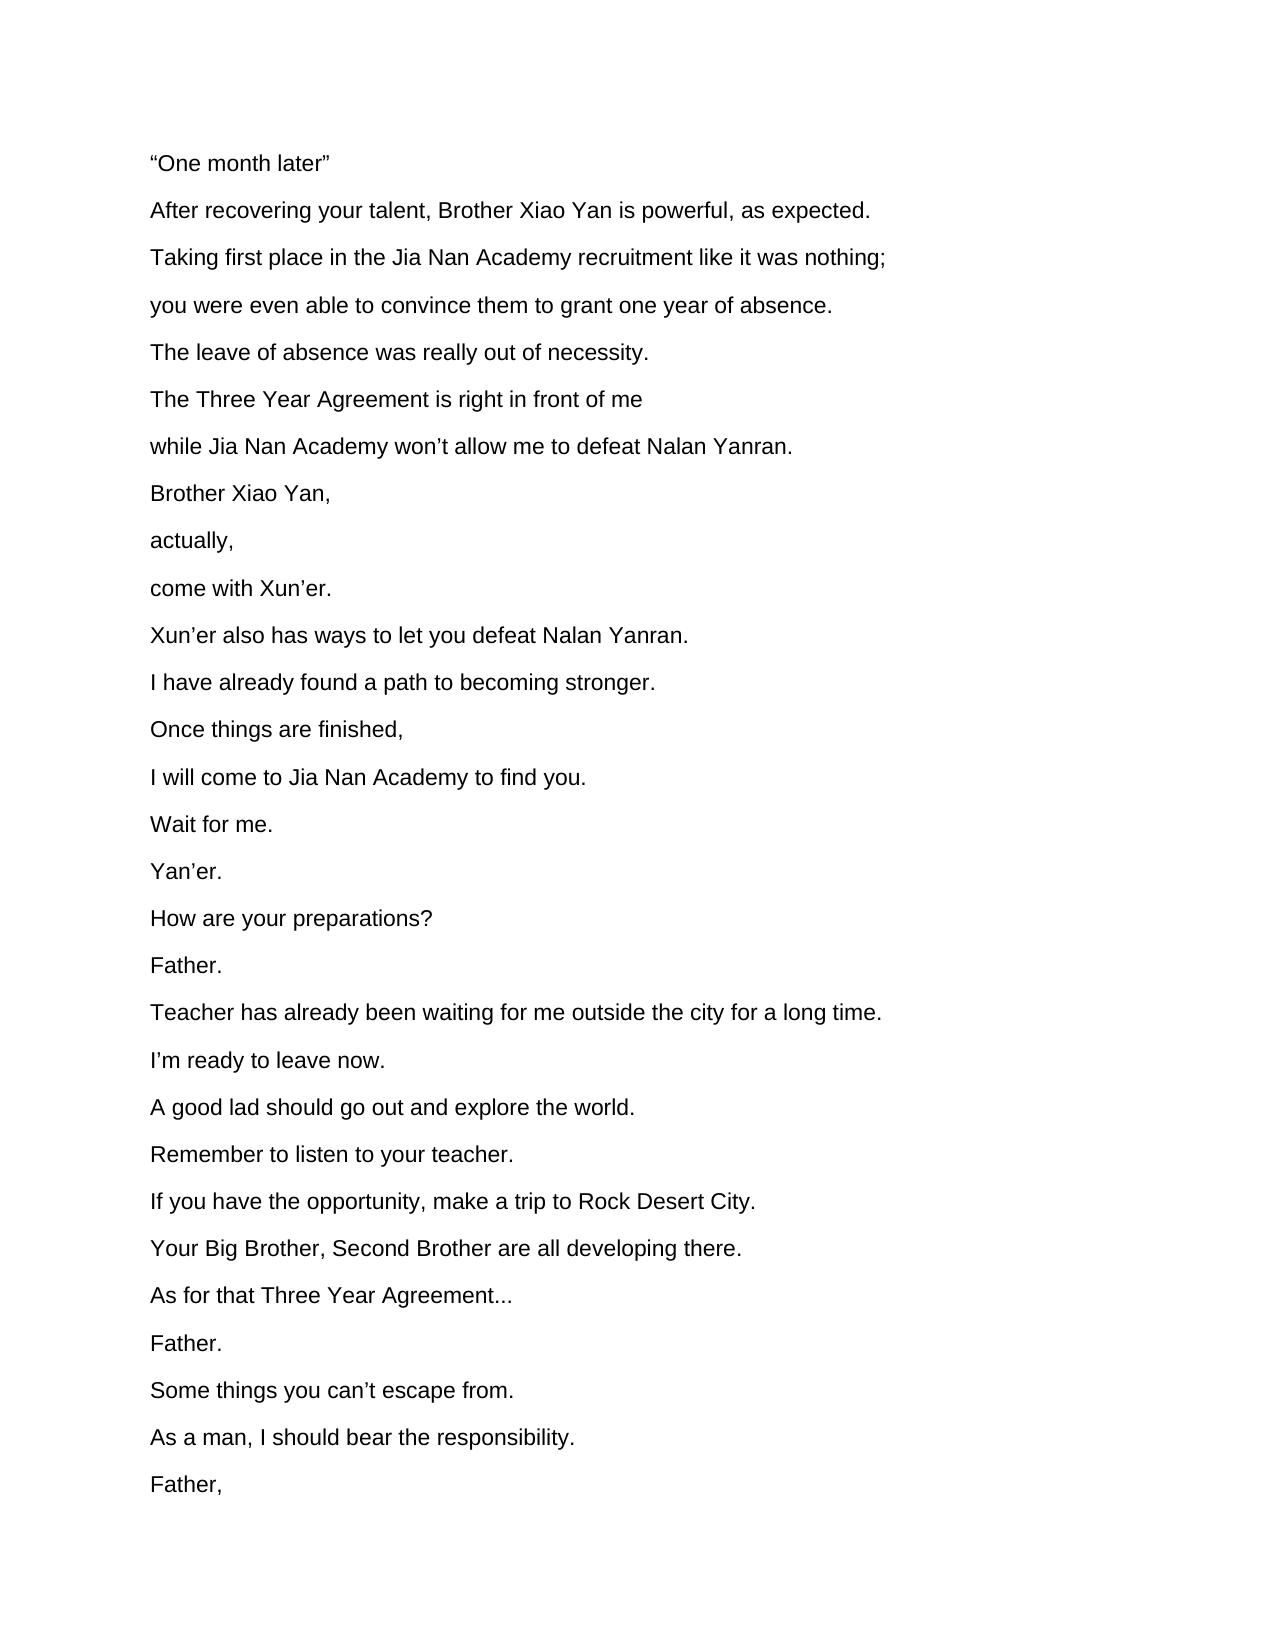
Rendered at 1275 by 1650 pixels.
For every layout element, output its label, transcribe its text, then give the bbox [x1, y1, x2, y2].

text Father. [150, 952, 1125, 978]
text How are your preparations? [150, 905, 1125, 931]
text Yan’er. [150, 858, 1125, 884]
text you were even able to convince them to grant one year of absence. [150, 292, 1125, 318]
text The Three Year Agreement is right in front of me [150, 386, 1125, 412]
text Teacher has already been waiting for me outside the city for a long time. [150, 999, 1125, 1026]
text I will come to Jia Nan Academy to find you. [150, 763, 1125, 790]
text I have already found a path to becoming stronger. [150, 669, 1125, 695]
text Some things you can’t escape from. [150, 1377, 1125, 1403]
text After recovering your talent, Brother Xiao Yan is powerful, as expected. [150, 197, 1125, 223]
text As a man, I should bear the responsibility. [150, 1424, 1125, 1450]
text I’m ready to leave now. [150, 1047, 1125, 1073]
text If you have the opportunity, make a trip to Rock Desert City. [150, 1188, 1125, 1214]
text “One month later” [150, 150, 1125, 176]
text Your Big Brother, Second Brother are all developing there. [150, 1235, 1125, 1262]
text Remember to listen to your teacher. [150, 1141, 1125, 1167]
text while Jia Nan Academy won’t allow me to defeat Nalan Yanran. [150, 433, 1125, 459]
text As for that Three Year Agreement... [150, 1282, 1125, 1309]
text The leave of absence was really out of necessity. [150, 339, 1125, 365]
text Wait for me. [150, 811, 1125, 837]
text Xun’er also has ways to let you defeat Nalan Yanran. [150, 622, 1125, 648]
text Taking first place in the Jia Nan Academy recruitment like it was nothing; [150, 244, 1125, 271]
text actually, [150, 527, 1125, 554]
text Father. [150, 1330, 1125, 1356]
text Once things are finished, [150, 716, 1125, 743]
text come with Xun’er. [150, 575, 1125, 601]
text A good lad should go out and explore the world. [150, 1094, 1125, 1120]
text Brother Xiao Yan, [150, 480, 1125, 507]
text Father, [150, 1471, 1125, 1498]
